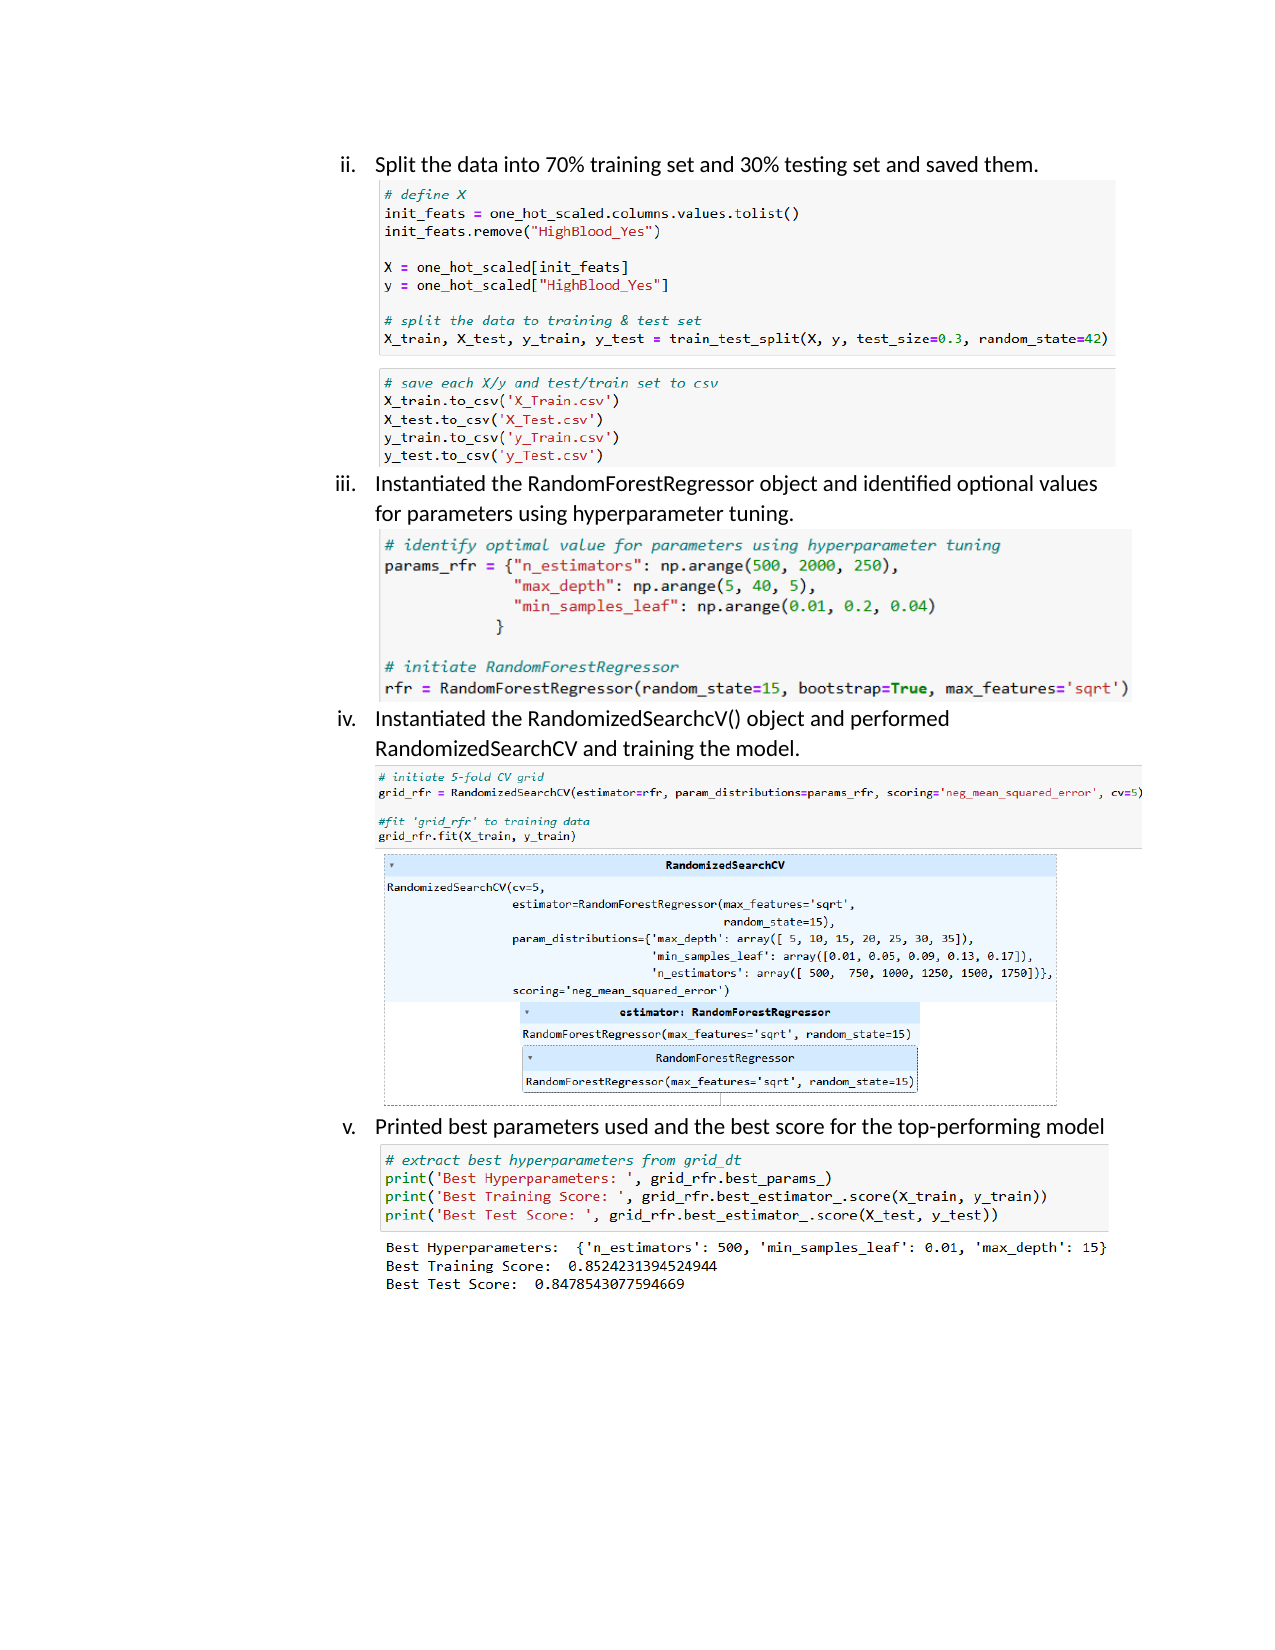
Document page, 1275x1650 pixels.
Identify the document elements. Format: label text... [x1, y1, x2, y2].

picture [375, 529, 1132, 702]
picture [375, 1142, 1109, 1298]
picture [375, 180, 1116, 467]
picture [375, 764, 1143, 1111]
